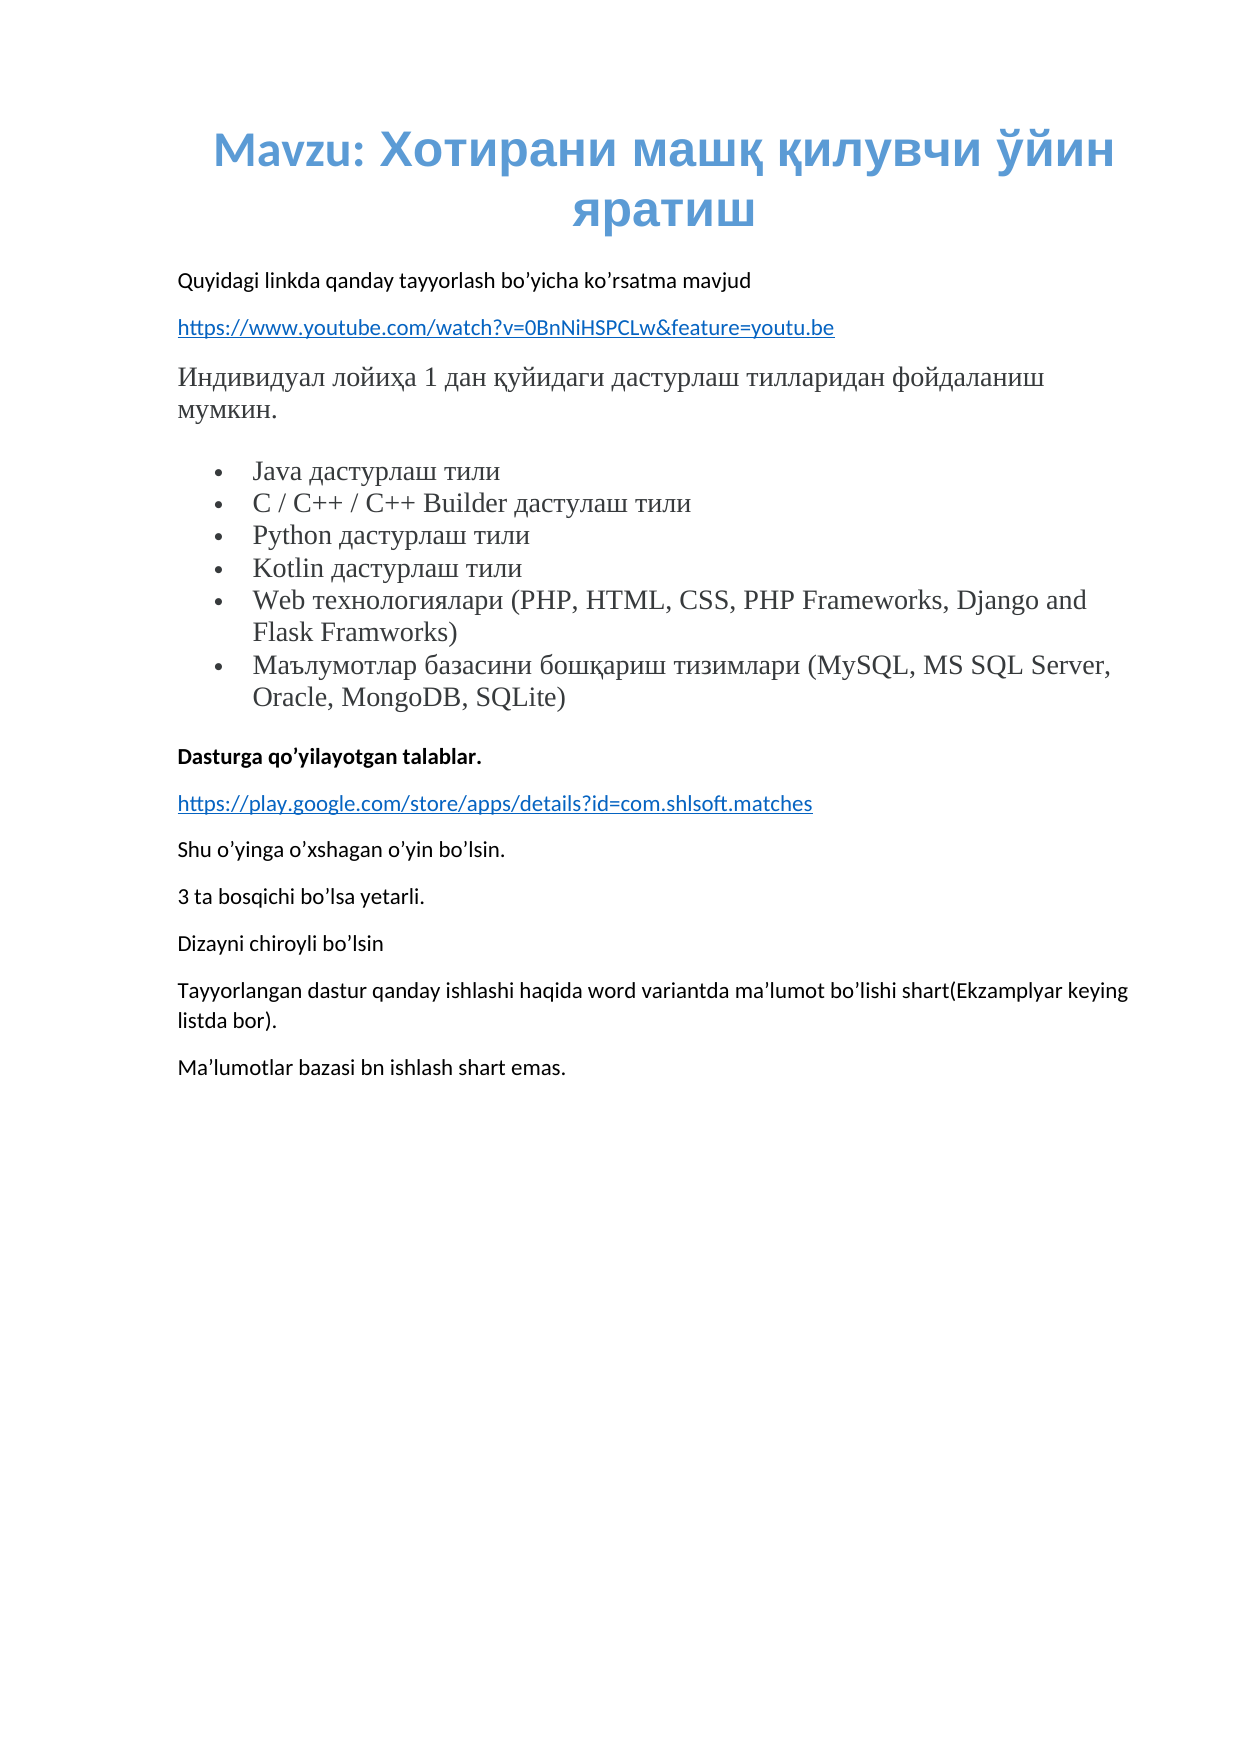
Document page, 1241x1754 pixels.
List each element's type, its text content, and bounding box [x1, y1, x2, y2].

text https://www.youtube.com/watch?v=0BnNiHSPCLw&feature=youtu.be [177, 313, 1152, 341]
text Dasturga qo’yilayotgan talablar. [177, 742, 1152, 770]
text Индивидуал лойиҳа 1 дан қуйидаги дастурлаш тилларидан фойдаланиш мумкин. [177, 359, 1152, 424]
text https://play.google.com/store/apps/details?id=com.shlsoft.matches [177, 789, 1152, 817]
list Маълумотлар базасини бошқариш тизимлари (MySQL, MS SQL Server, Oracle, MongoDB, SQLite) [215, 648, 1152, 713]
list С / С++ / С++ Builder дастулаш тили [215, 486, 1152, 518]
list Python дастурлаш тили [215, 518, 1152, 551]
text Dizayni chiroyli bo’lsin [177, 929, 1152, 957]
list Web технологиялари (PHP, HTML, CSS, PHP Frameworks, Django and Flask Framworks) [215, 583, 1152, 648]
text Quyidagi linkda qanday tayyorlash bo’yicha ko’rsatma mavjud [177, 266, 1152, 294]
text Ma’lumotlar bazasi bn ishlash shart emas. [177, 1053, 1152, 1081]
text Mavzu: Хотирани машқ қилувчи ўйин яратиш [177, 118, 1152, 237]
text 3 ta bosqichi bo’lsa yetarli. [177, 882, 1152, 911]
list Kotlin дастурлаш тили [215, 551, 1152, 583]
text Tayyorlangan dastur qanday ishlashi haqida word variantda ma’lumot bo’lishi shart(Ekzamplyar keying listda bor). [177, 976, 1152, 1034]
list Java дастурлаш тили [215, 453, 1152, 486]
text Shu o’yinga o’xshagan o’yin bo’lsin. [177, 836, 1152, 864]
